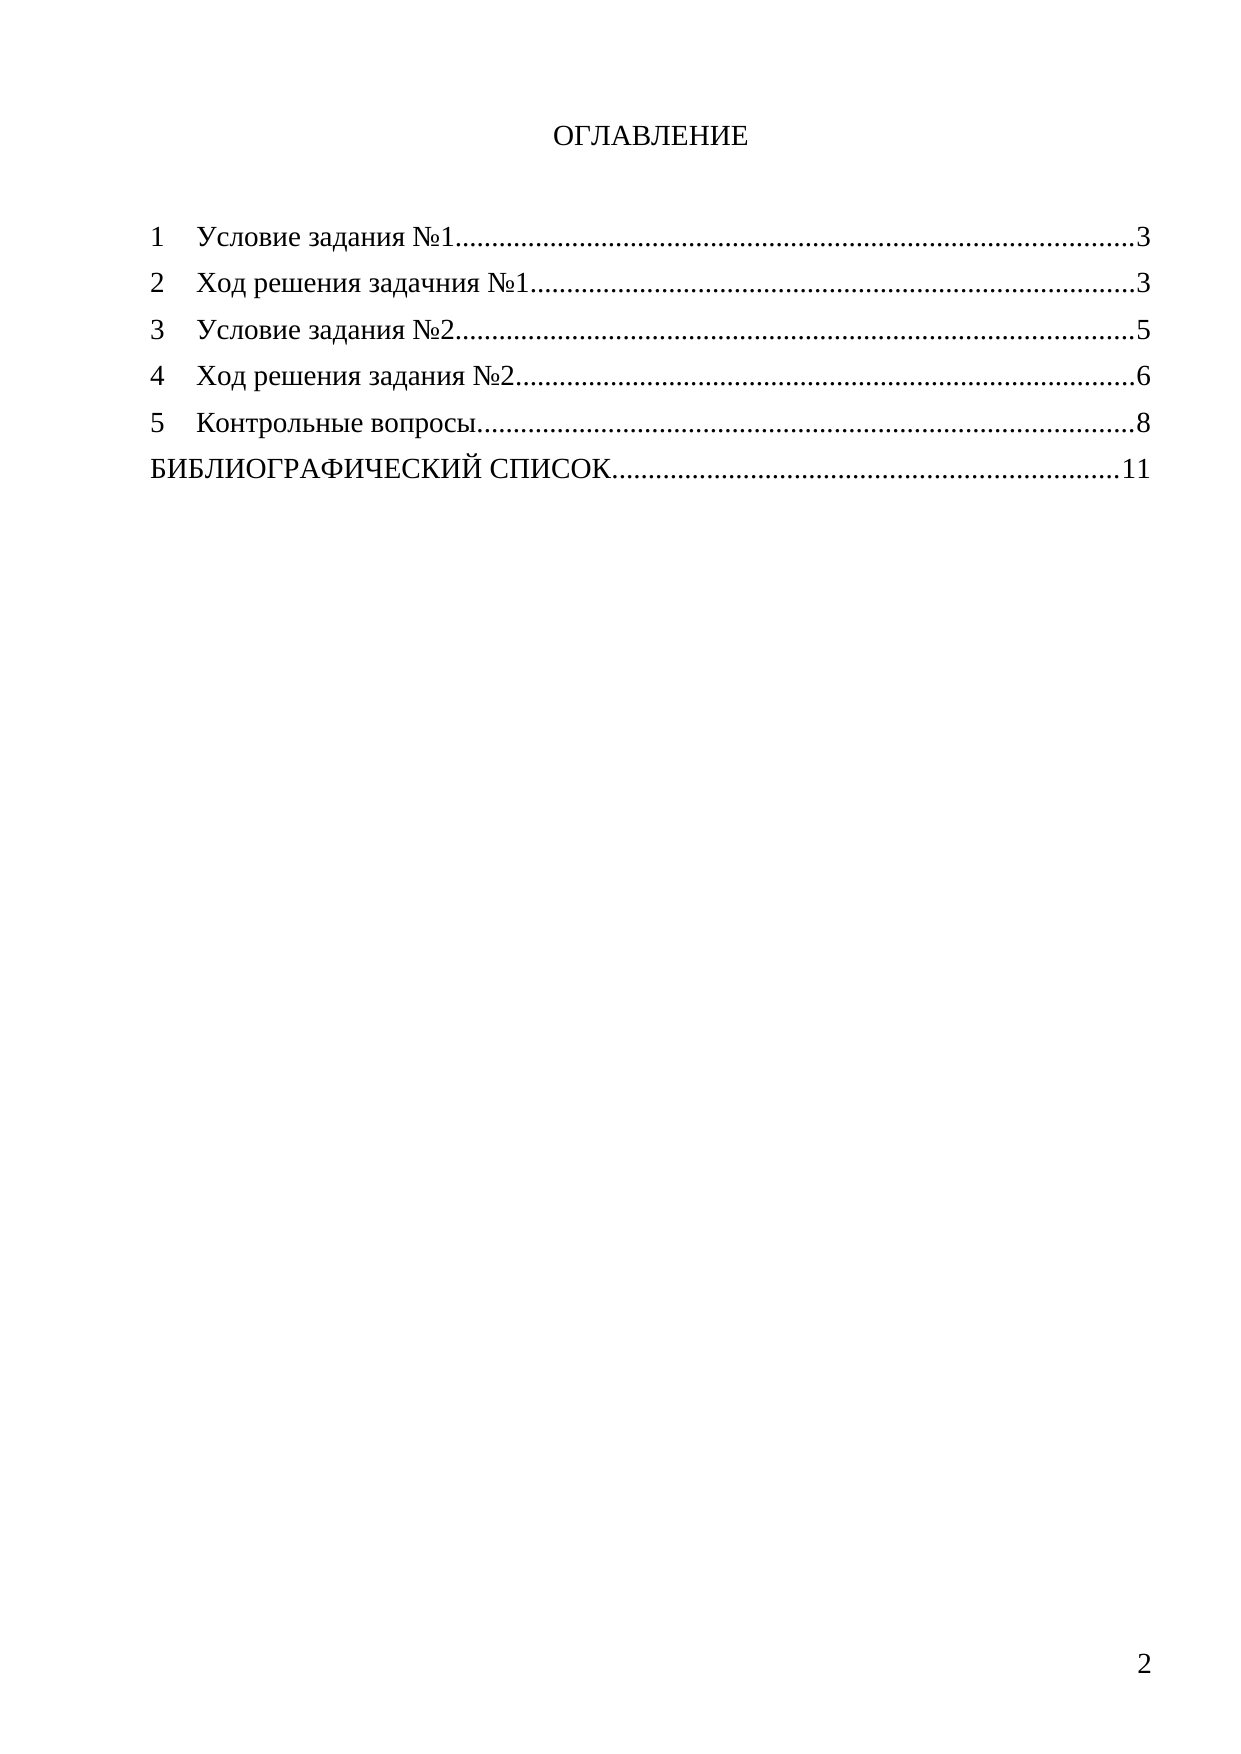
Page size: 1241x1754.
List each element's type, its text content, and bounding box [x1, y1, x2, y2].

text ОГЛАВЛЕНИЕ [150, 118, 1152, 152]
